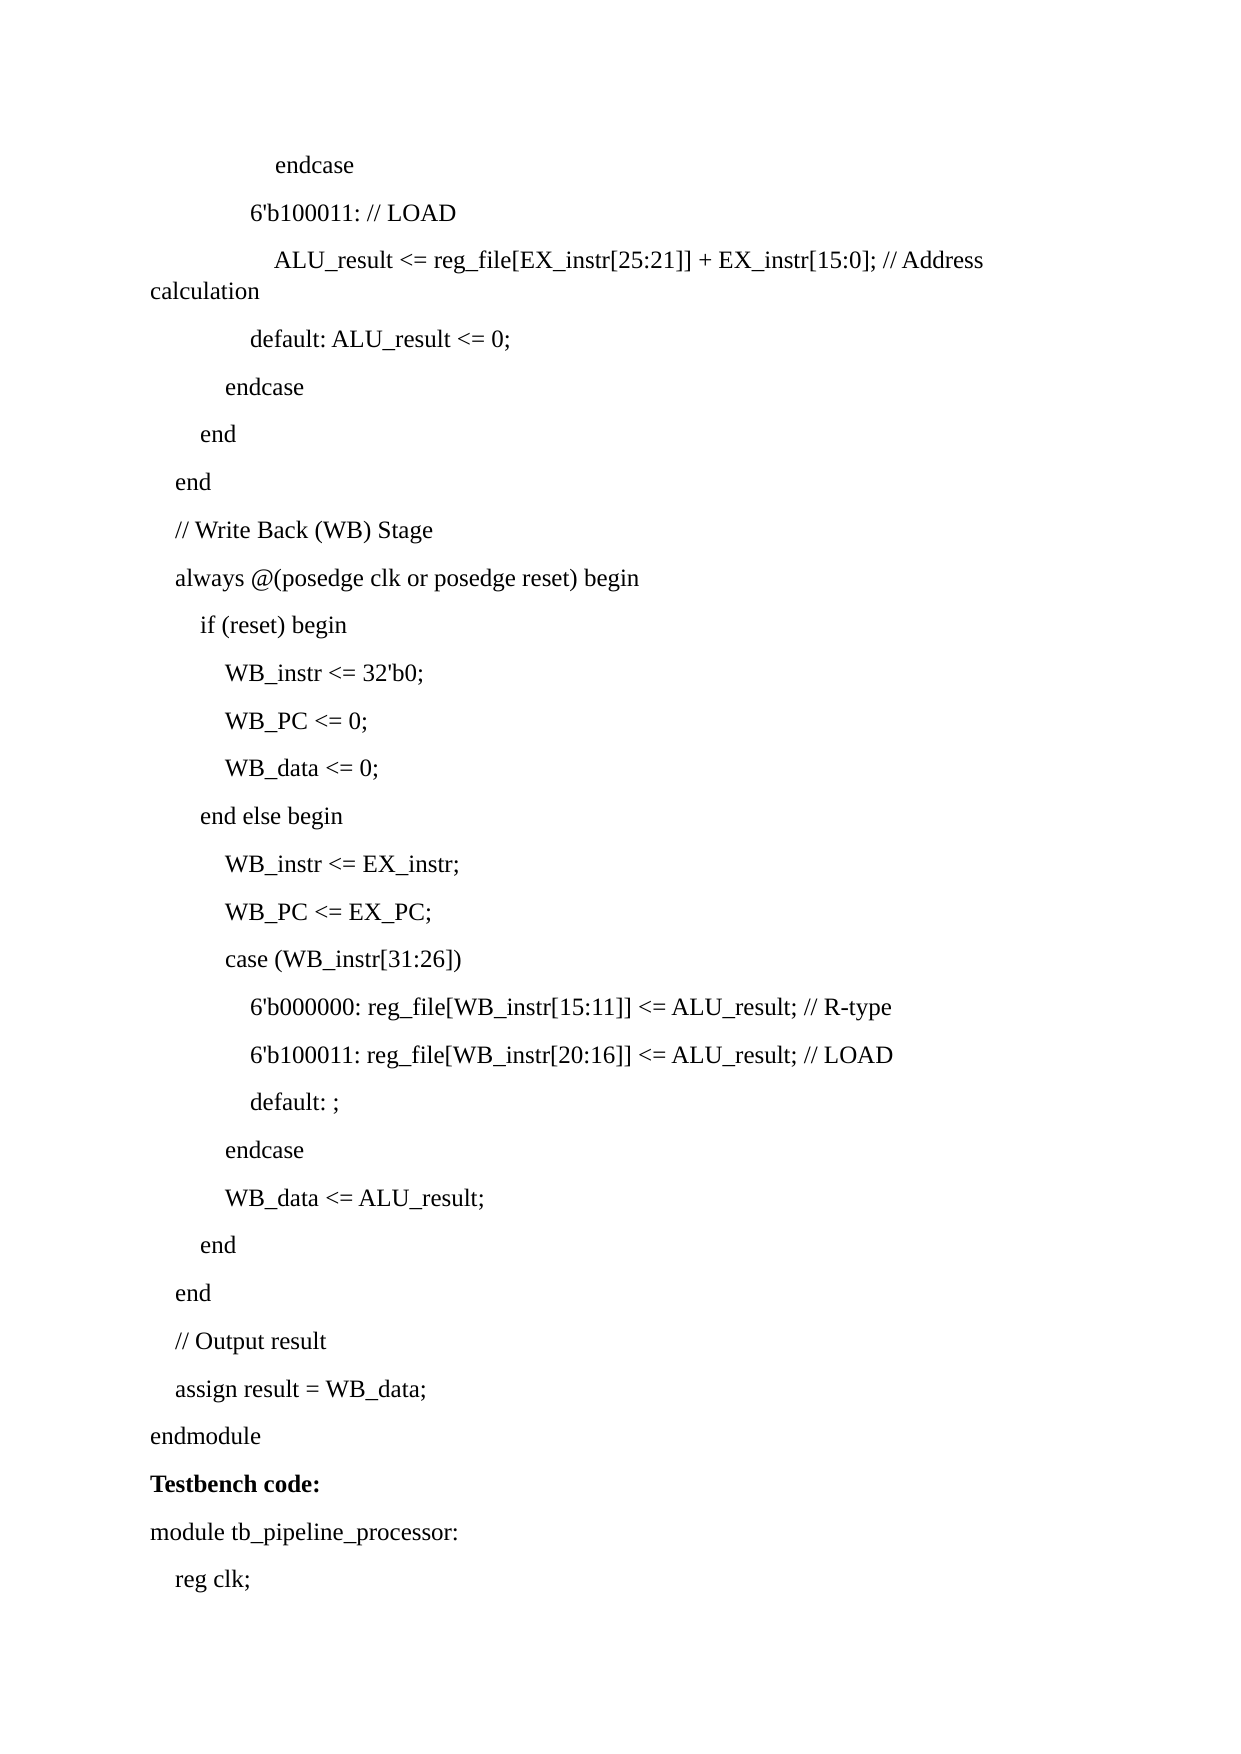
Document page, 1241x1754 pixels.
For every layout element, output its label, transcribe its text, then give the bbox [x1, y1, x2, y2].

text end [150, 419, 1090, 448]
text endcase [150, 372, 1090, 401]
text Testbench code: [150, 1469, 1090, 1498]
text ALU_result <= reg_file[EX_instr[25:21]] + EX_instr[15:0]; // Address calculation [150, 245, 1090, 305]
text 6'b100011: // LOAD [150, 198, 1090, 226]
text WB_PC <= EX_PC; [150, 897, 1090, 925]
text always @(posedge clk or posedge reset) begin [150, 563, 1090, 591]
text end [150, 467, 1090, 496]
text assign result = WB_data; [150, 1374, 1090, 1402]
text 6'b000000: reg_file[WB_instr[15:11]] <= ALU_result; // R-type [150, 992, 1090, 1021]
text end [150, 1231, 1090, 1259]
text endcase [150, 150, 1090, 179]
text WB_instr <= EX_instr; [150, 849, 1090, 878]
text module tb_pipeline_processor: [150, 1517, 1090, 1546]
text WB_data <= ALU_result; [150, 1183, 1090, 1212]
text // Write Back (WB) Stage [150, 515, 1090, 544]
text end [150, 1278, 1090, 1307]
text endcase [150, 1135, 1090, 1164]
text default: ALU_result <= 0; [150, 324, 1090, 353]
text WB_instr <= 32'b0; [150, 658, 1090, 687]
text end else begin [150, 801, 1090, 830]
text // Output result [150, 1326, 1090, 1355]
text if (reset) begin [150, 610, 1090, 639]
text reg clk; [150, 1564, 1090, 1593]
text WB_data <= 0; [150, 753, 1090, 782]
text WB_PC <= 0; [150, 706, 1090, 734]
text endmodule [150, 1421, 1090, 1450]
text default: ; [150, 1087, 1090, 1116]
text 6'b100011: reg_file[WB_instr[20:16]] <= ALU_result; // LOAD [150, 1040, 1090, 1068]
text case (WB_instr[31:26]) [150, 944, 1090, 973]
